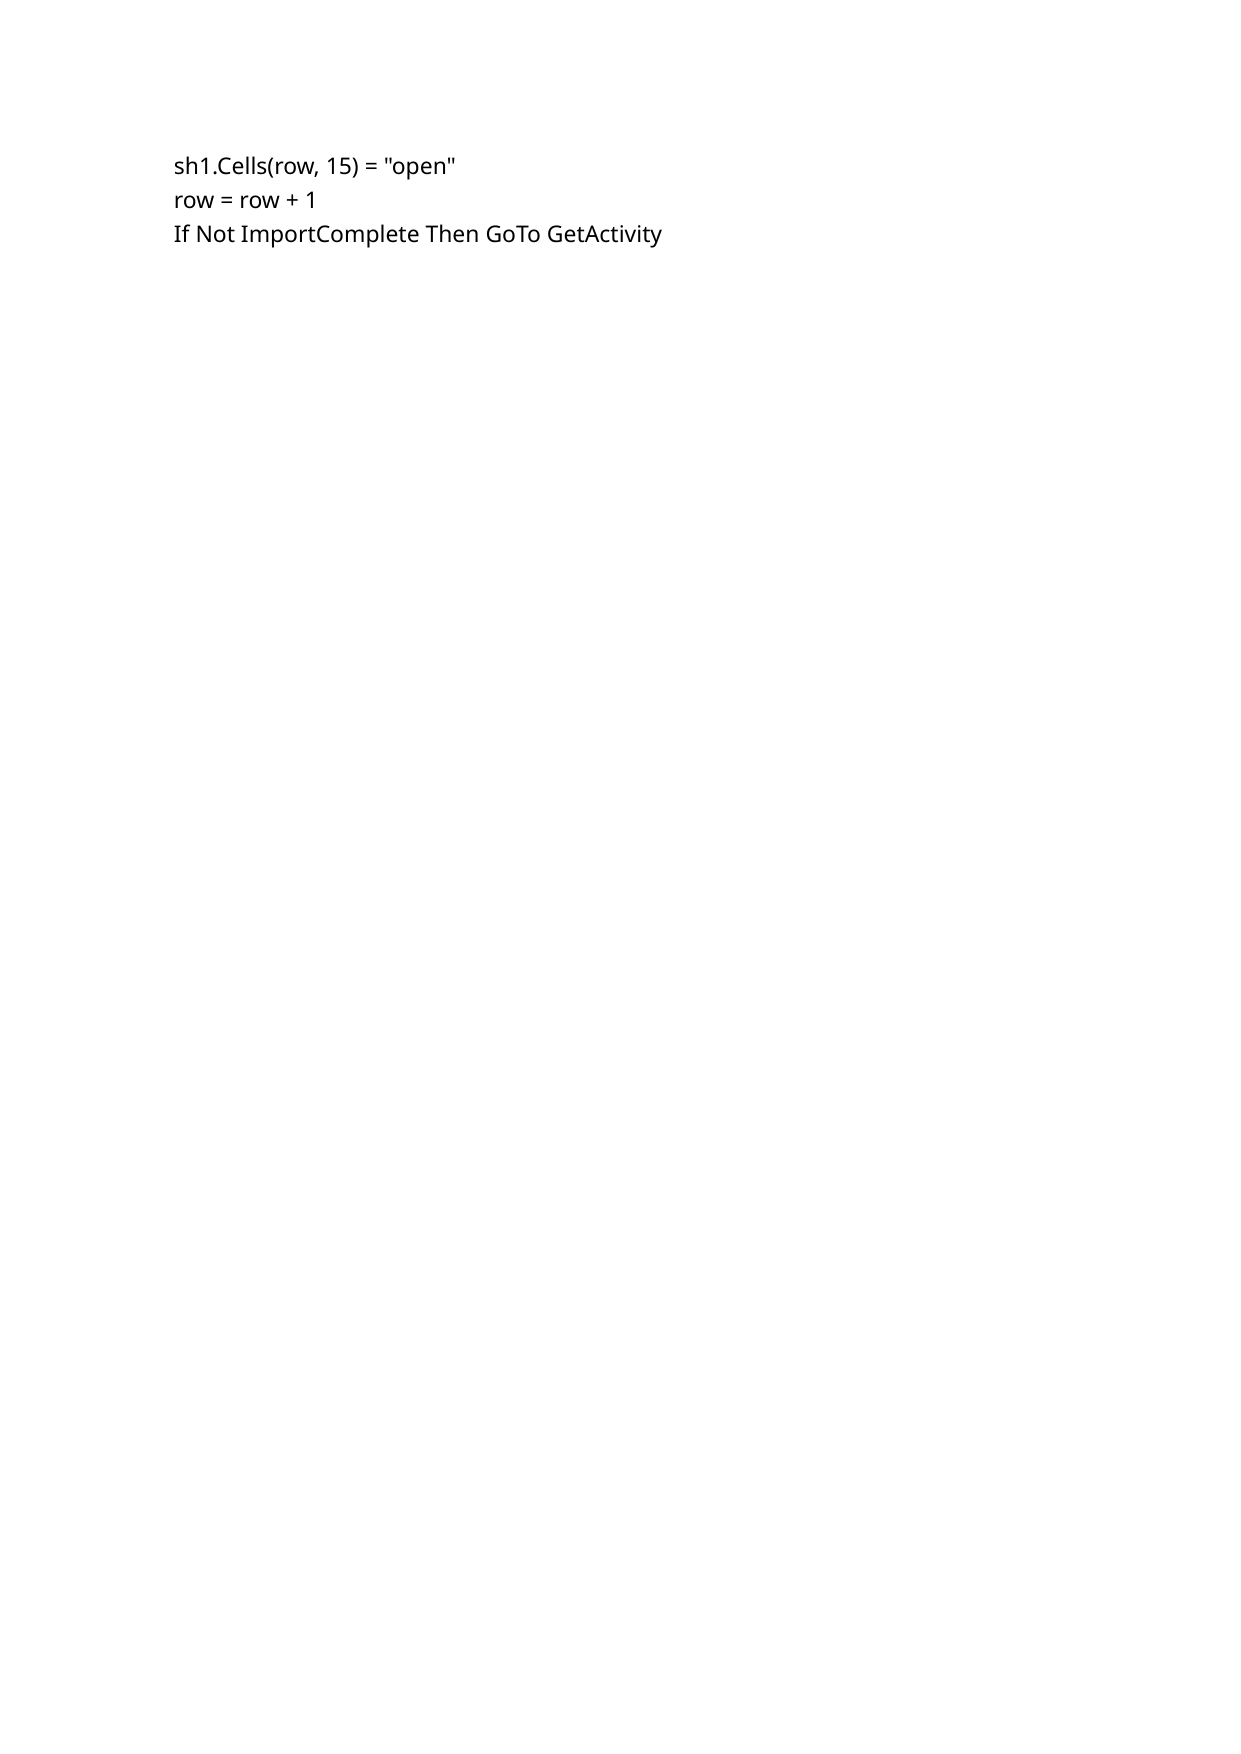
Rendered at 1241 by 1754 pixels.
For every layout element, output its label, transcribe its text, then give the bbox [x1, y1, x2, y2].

text row = row + 1 [150, 184, 1090, 215]
text If Not ImportComplete Then GoTo GetActivity [150, 217, 1090, 249]
text sh1.Cells(row, 15) = "open" [150, 150, 1090, 181]
